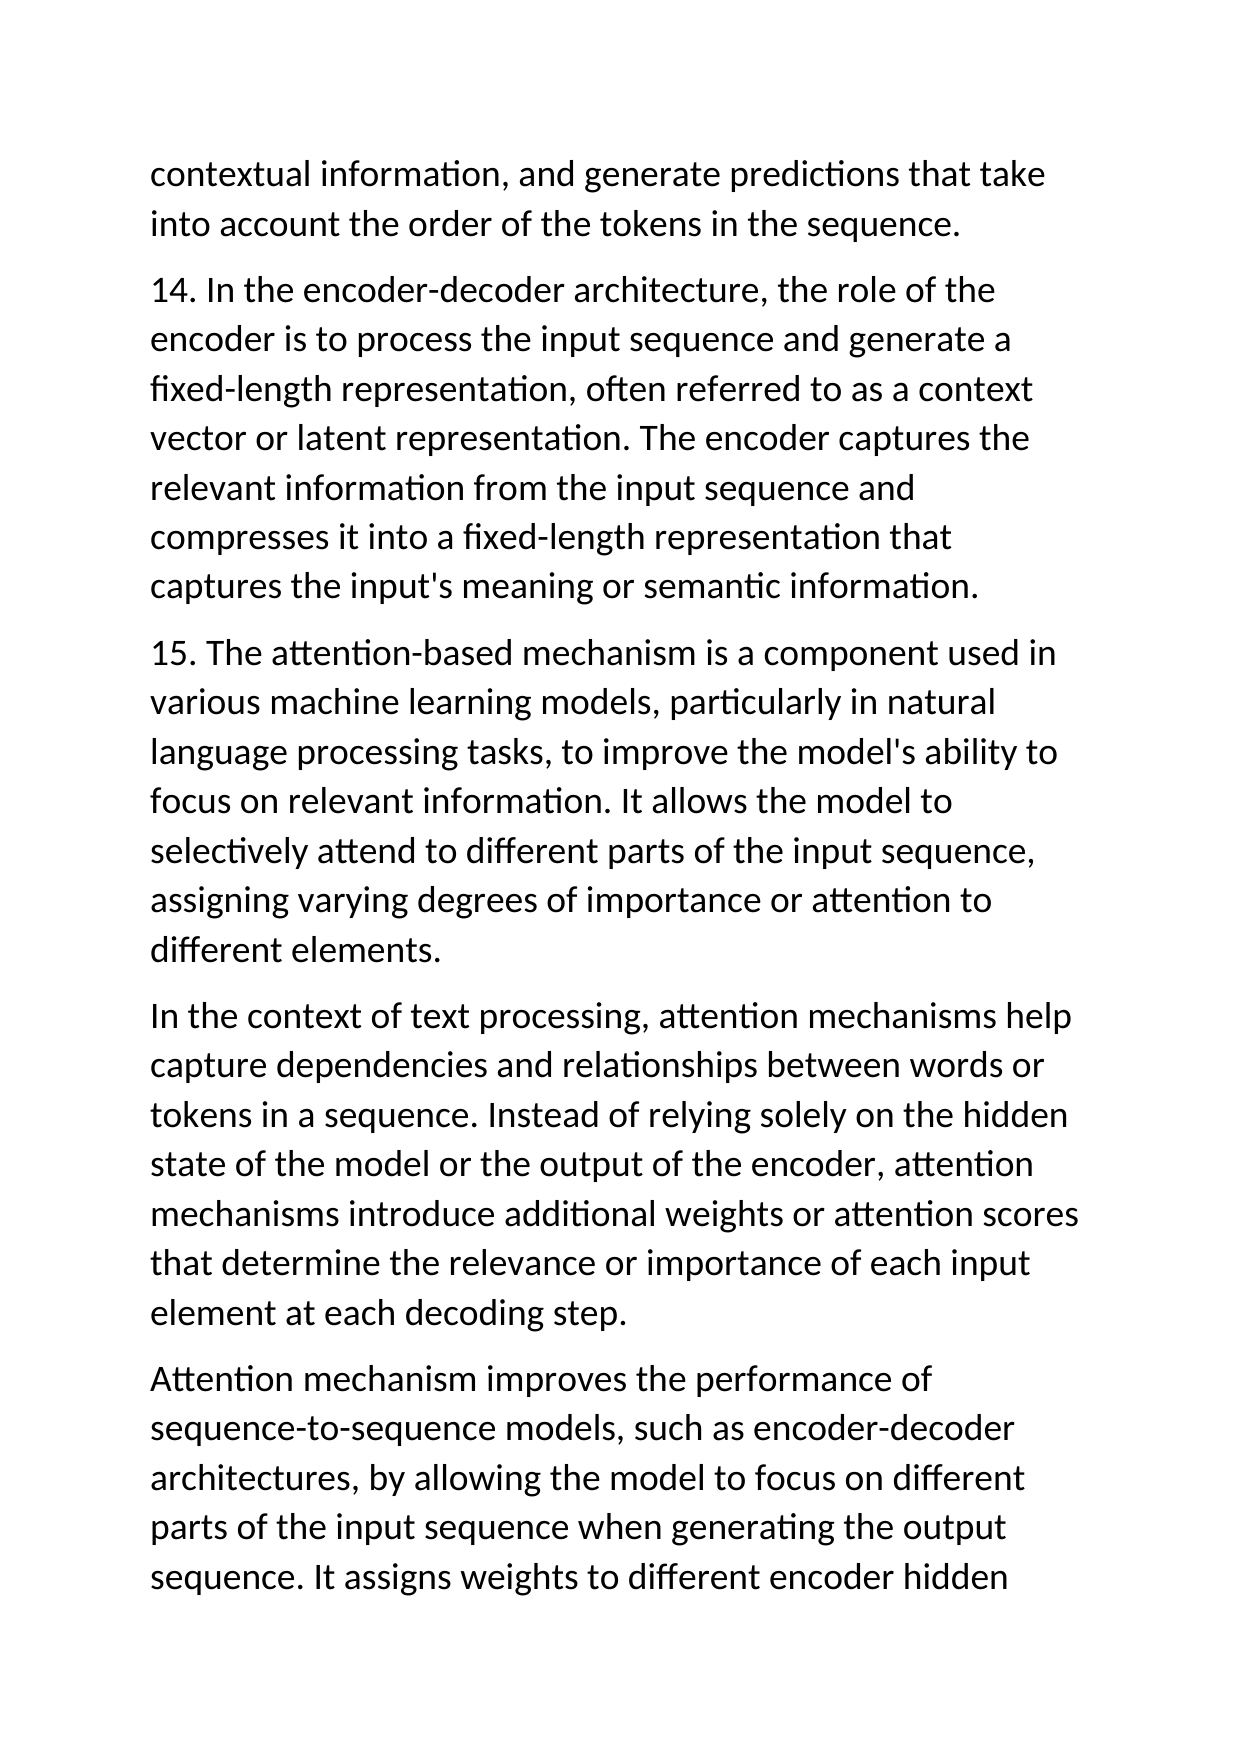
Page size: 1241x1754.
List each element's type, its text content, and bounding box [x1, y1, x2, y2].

text 15. The attention-based mechanism is a component used in various machine learning models, particularly in natural language processing tasks, to improve the model's ability to focus on relevant information. It allows the model to selectively attend to different parts of the input sequence, assigning varying degrees of importance or attention to different elements. [150, 629, 1090, 971]
text In the context of text processing, attention mechanisms help capture dependencies and relationships between words or tokens in a sequence. Instead of relying solely on the hidden state of the model or the output of the encoder, attention mechanisms introduce additional weights or attention scores that determine the relevance or importance of each input element at each decoding step. [150, 992, 1090, 1334]
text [150, 150, 1090, 245]
text 14. In the encoder-decoder architecture, the role of the encoder is to process the input sequence and generate a fixed-length representation, often referred to as a context vector or latent representation. The encoder captures the relevant information from the input sequence and compresses it into a fixed-length representation that captures the input's meaning or semantic information. [150, 266, 1090, 608]
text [150, 1355, 1090, 1598]
